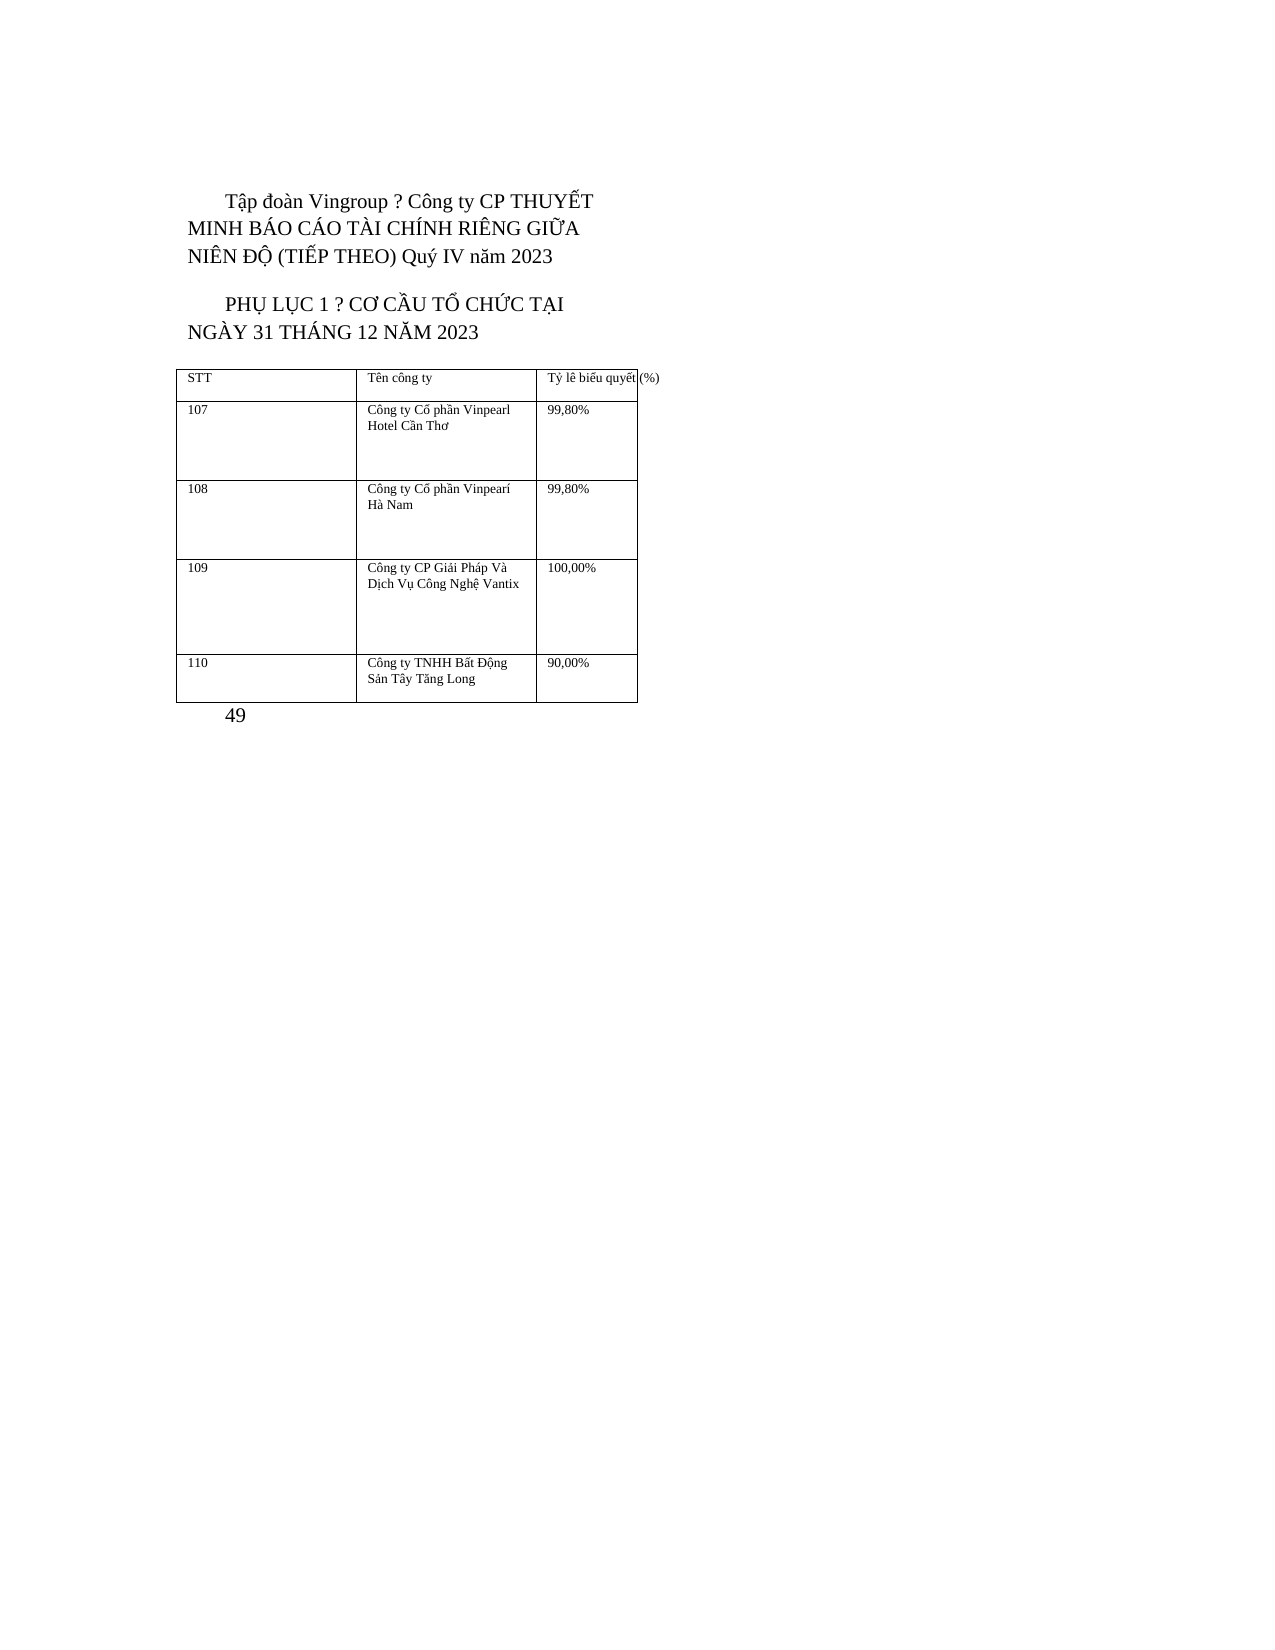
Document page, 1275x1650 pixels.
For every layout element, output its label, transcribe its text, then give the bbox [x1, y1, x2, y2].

text PHỤ LỤC 1 ? CƠ CẦU TỔ CHỨC TẠI NGÀY 31 THÁNG 12 NĂM 2023 [187, 292, 600, 344]
table_cell 110 [177, 655, 356, 702]
table_cell 108 [177, 481, 356, 559]
table_cell Công ty CP Giải Pháp Và Dịch Vụ Công Nghệ Vantix [357, 560, 536, 654]
table_cell Công ty Cổ phần Vinpearl Hotel Cần Thơ [357, 402, 536, 480]
table_cell Công ty Cổ phần Vinpearí Hà Nam [357, 481, 536, 559]
table_header Tỷ lê biểu quyết (%) [537, 370, 637, 401]
table_cell 99,80% [537, 402, 637, 480]
table_header Tên công ty [357, 370, 536, 401]
table_cell 99,80% [537, 481, 637, 559]
table_cell Công ty TNHH Bất Động Sản Tây Tăng Long [357, 655, 536, 702]
table_cell 109 [177, 560, 356, 654]
text 49 [187, 703, 600, 727]
text Tập đoàn Vingroup ? Công ty CP THUYẾT MINH BÁO CÁO TÀI CHÍNH RIÊNG GIỮA NIÊN ĐỘ (TIẾP THEO) Quý IV năm 2023 [187, 189, 600, 268]
table_cell 107 [177, 402, 356, 480]
table_header STT [177, 370, 356, 401]
table_cell 100,00% [537, 560, 637, 654]
table_cell 90,00% [537, 655, 637, 702]
